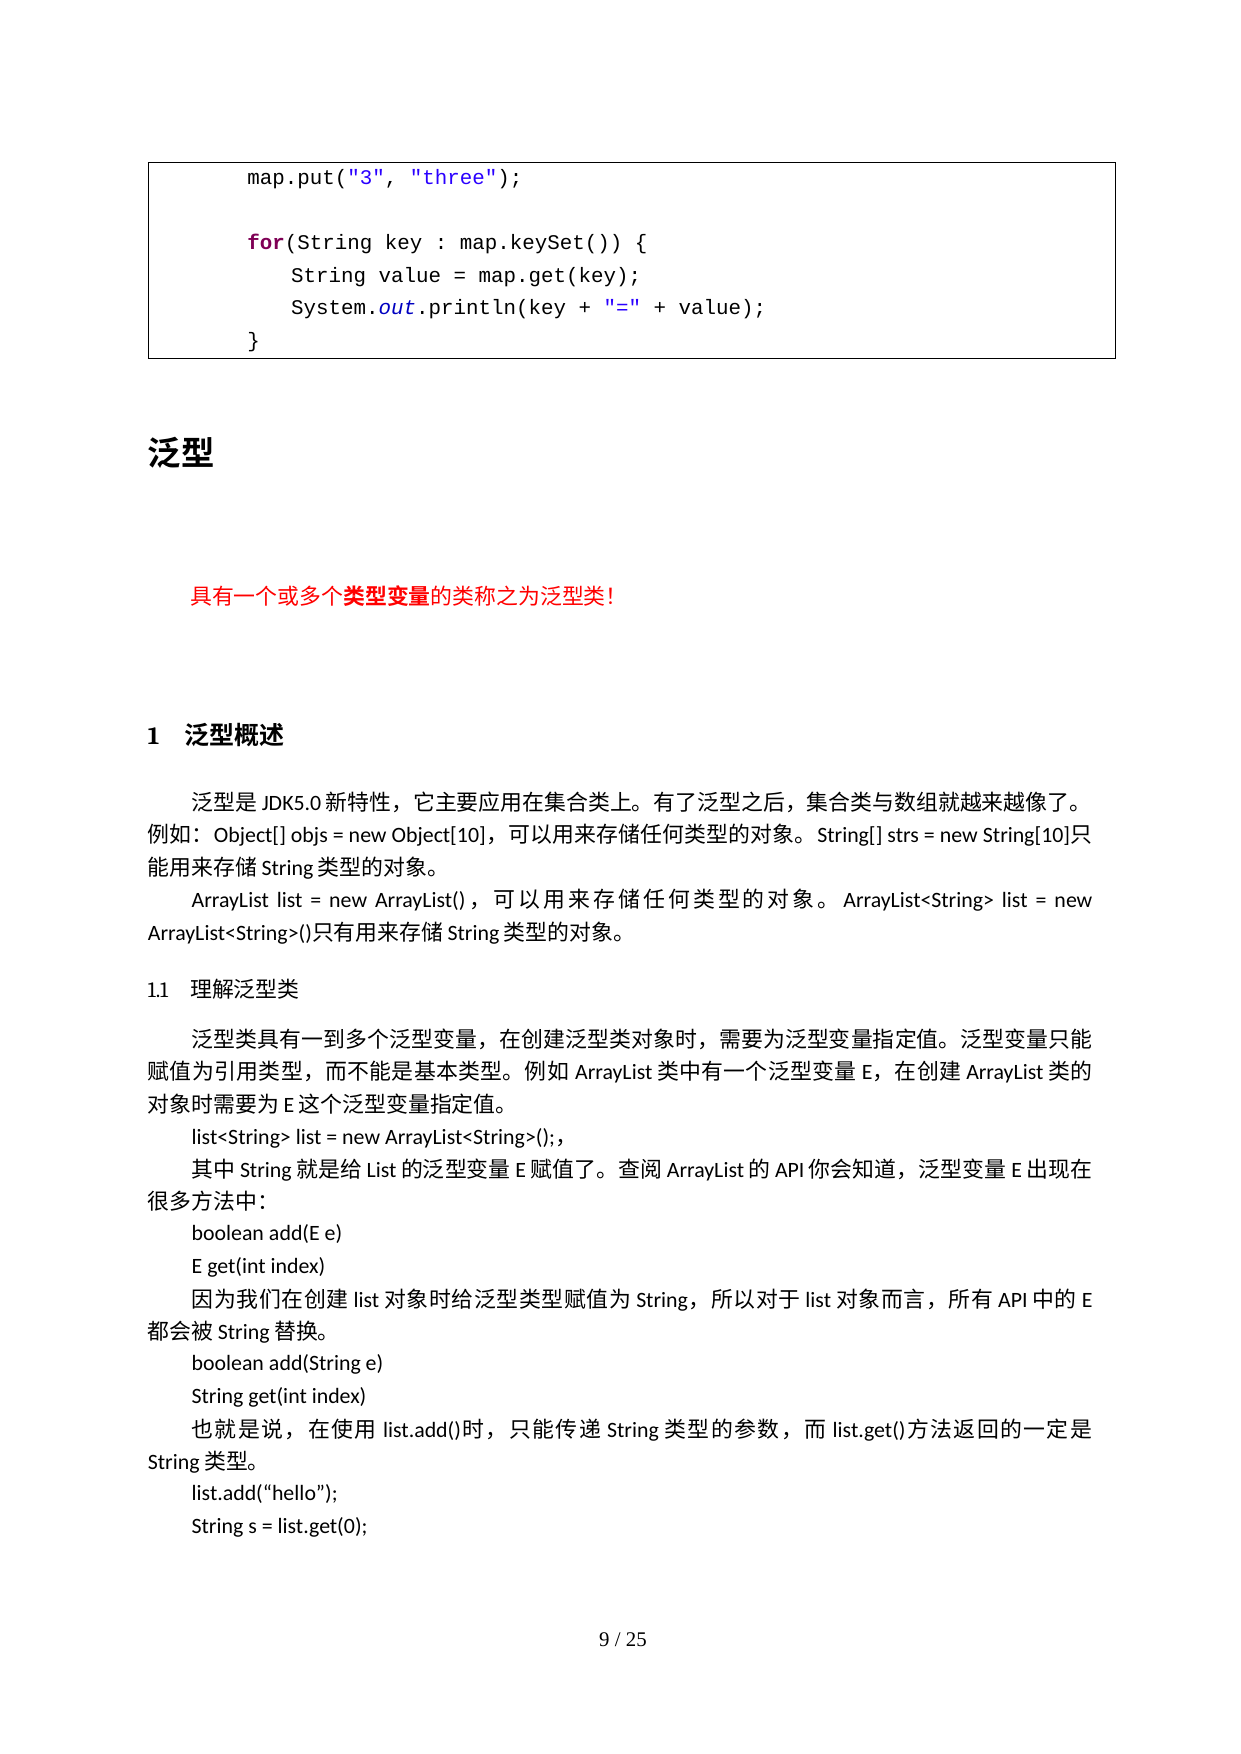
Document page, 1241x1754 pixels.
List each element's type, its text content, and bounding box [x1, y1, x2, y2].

text 泛型类具有一到多个泛型变量，在创建泛型类对象时，需要为泛型变量指定值。泛型变量只能赋值为引用类型，而不能是基本类型。例如ArrayList类中有一个泛型变量E，在创建ArrayList类的对象时需要为E这个泛型变量指定值。 [148, 1021, 1092, 1119]
text boolean add(String e) [148, 1346, 1092, 1379]
text 因为我们在创建list对象时给泛型类型赋值为String，所以对于list对象而言，所有API中的E都会被String替换。 [148, 1281, 1092, 1346]
text ArrayList list = new ArrayList()，可以用来存储任何类型的对象。ArrayList<String> list = new ArrayList<String>()只有用来存储String类型的对象。 [148, 882, 1092, 947]
text String get(int index) [148, 1379, 1092, 1411]
subtitle 1.1 理解泛型类 [148, 972, 1092, 1004]
subtitle 1 泛型概述 [148, 701, 1092, 766]
text 也就是说，在使用list.add()时，只能传递String类型的参数，而list.get()方法返回的一定是String类型。 [148, 1411, 1092, 1476]
text 其中String就是给List的泛型变量E赋值了。查阅ArrayList的API你会知道，泛型变量E出现在很多方法中： [148, 1151, 1092, 1216]
text 具有一个或多个类型变量的类称之为泛型类！ [148, 578, 1092, 611]
text 泛型是JDK5.0新特性，它主要应用在集合类上。有了泛型之后，集合类与数组就越来越像了。例如：Object[] objs = new Object[10]，可以用来存储任何类型的对象。String[] strs = new String[10]只能用来存储String类型的对象。 [148, 784, 1092, 882]
text list.add(“hello”); [148, 1476, 1092, 1509]
text E get(int index) [148, 1249, 1092, 1281]
text list<String> list = new ArrayList<String>();， [148, 1119, 1092, 1151]
text String s = list.get(0); [148, 1509, 1092, 1541]
text boolean add(E e) [148, 1216, 1092, 1249]
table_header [149, 163, 1115, 358]
subtitle 泛型 [148, 419, 1092, 484]
